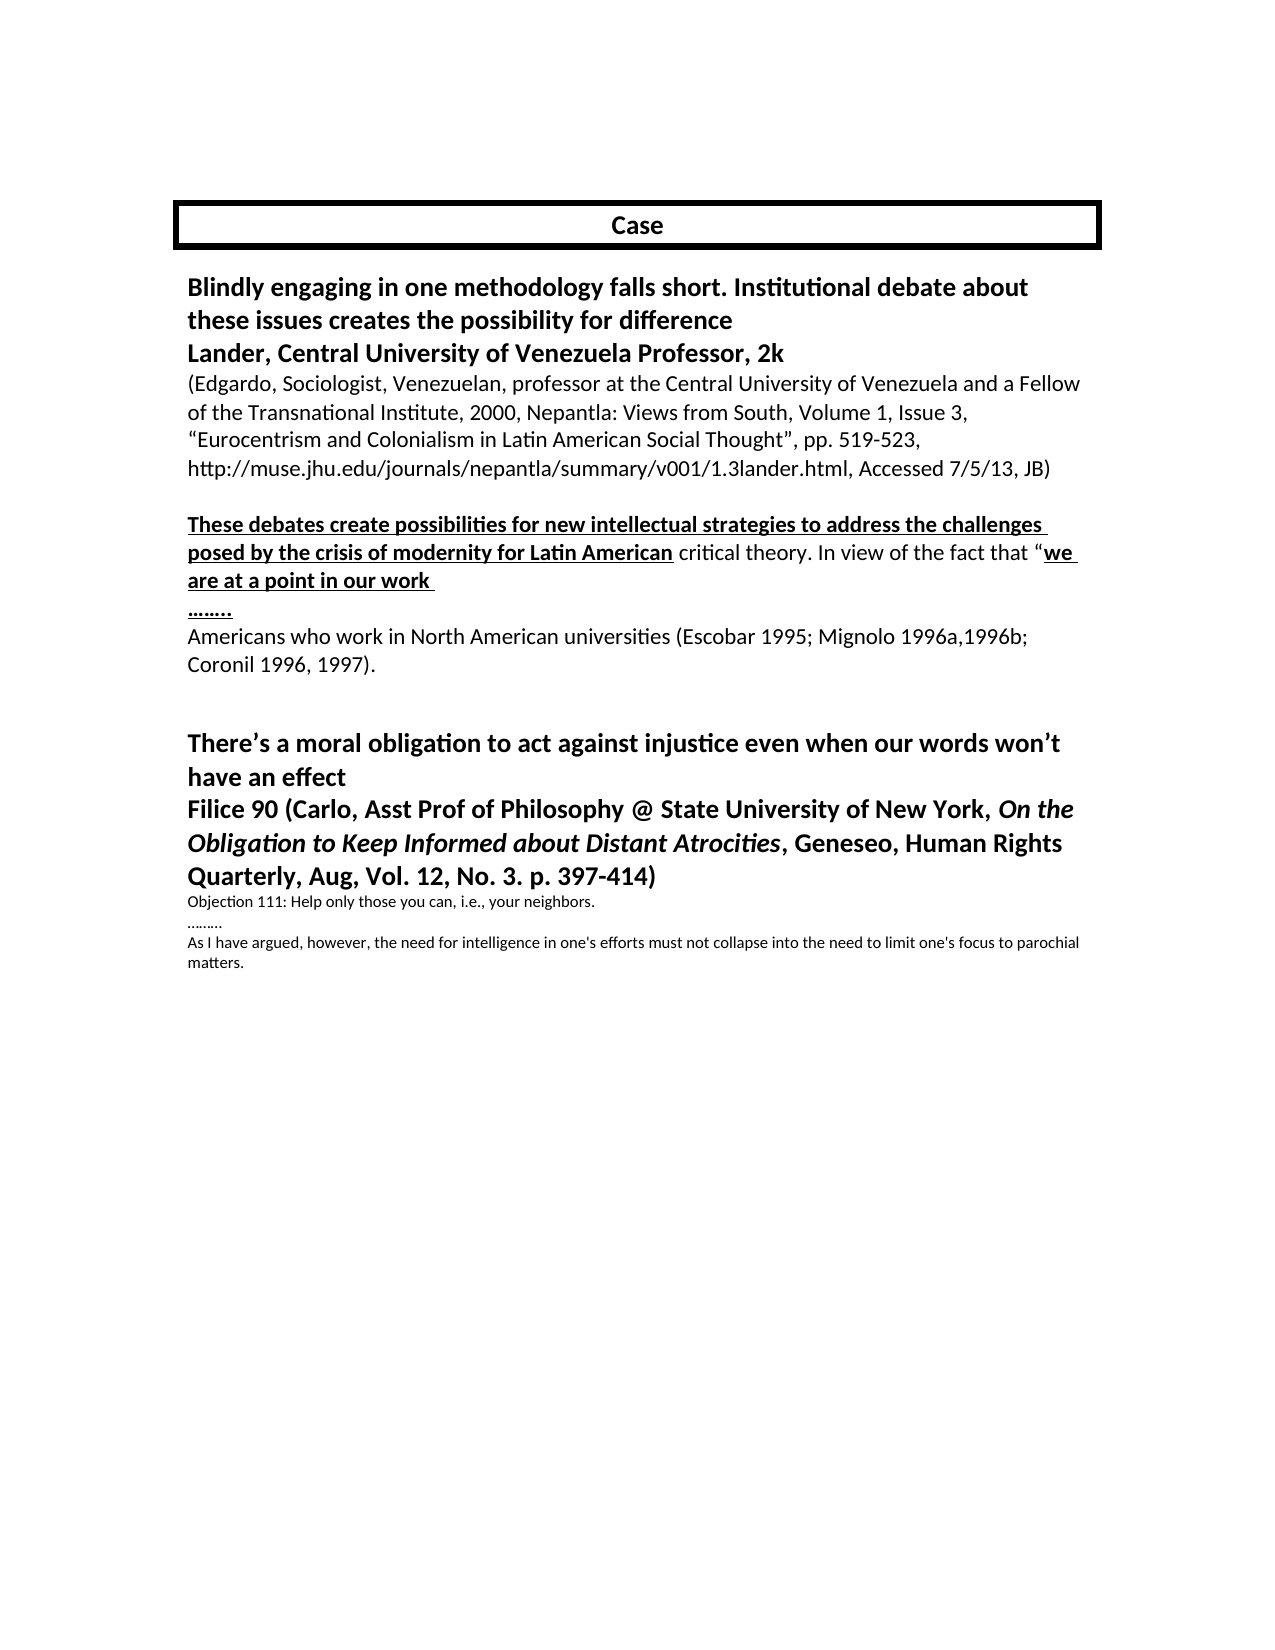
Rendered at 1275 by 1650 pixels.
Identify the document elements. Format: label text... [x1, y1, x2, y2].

text As I have argued, however, the need for intelligence in one's efforts must not collapse into the need to limit one's focus to parochial matters. [187, 932, 1087, 973]
subtitle Blindly engaging in one methodology falls short. Institutional debate about these issues creates the possibility for difference [187, 271, 1087, 337]
text Objection 111: Help only those you can, i.e., your neighbors. [187, 892, 1087, 912]
subtitle Case [179, 206, 1096, 243]
text (Edgardo, Sociologist, Venezuelan, professor at the Central University of Venezuela and a Fellow of the Transnational Institute, 2000, Nepantla: Views from South, Volume 1, Issue 3, “Eurocentrism and Colonialism in Latin American Social Thought”, pp. 519-523, http://muse.jhu.edu/journals/nepantla/summary/v001/1.3lander.html, Accessed 7/5/13, JB) [187, 369, 1087, 482]
text ……… [187, 912, 1087, 932]
text Americans who work in North American universities (Escobar 1995; Mignolo 1996a,1996b; Coronil 1996, 1997). [187, 622, 1087, 678]
text …….. [187, 594, 1087, 622]
text Filice 90 (Carlo, Asst Prof of Philosophy @ State University of New York, On the Obligation to Keep Informed about Distant Atrocities, Geneseo, Human Rights Quarterly, Aug, Vol. 12, No. 3. p. 397-414) [187, 793, 1087, 892]
text These debates create possibilities for new intellectual strategies to address the challenges posed by the crisis of modernity for Latin American critical theory. In view of the fact that “we are at a point in our work [187, 510, 1087, 594]
text Lander, Central University of Venezuela Professor, 2k [187, 337, 1087, 369]
subtitle There’s a moral obligation to act against injustice even when our words won’t have an effect [187, 727, 1087, 793]
